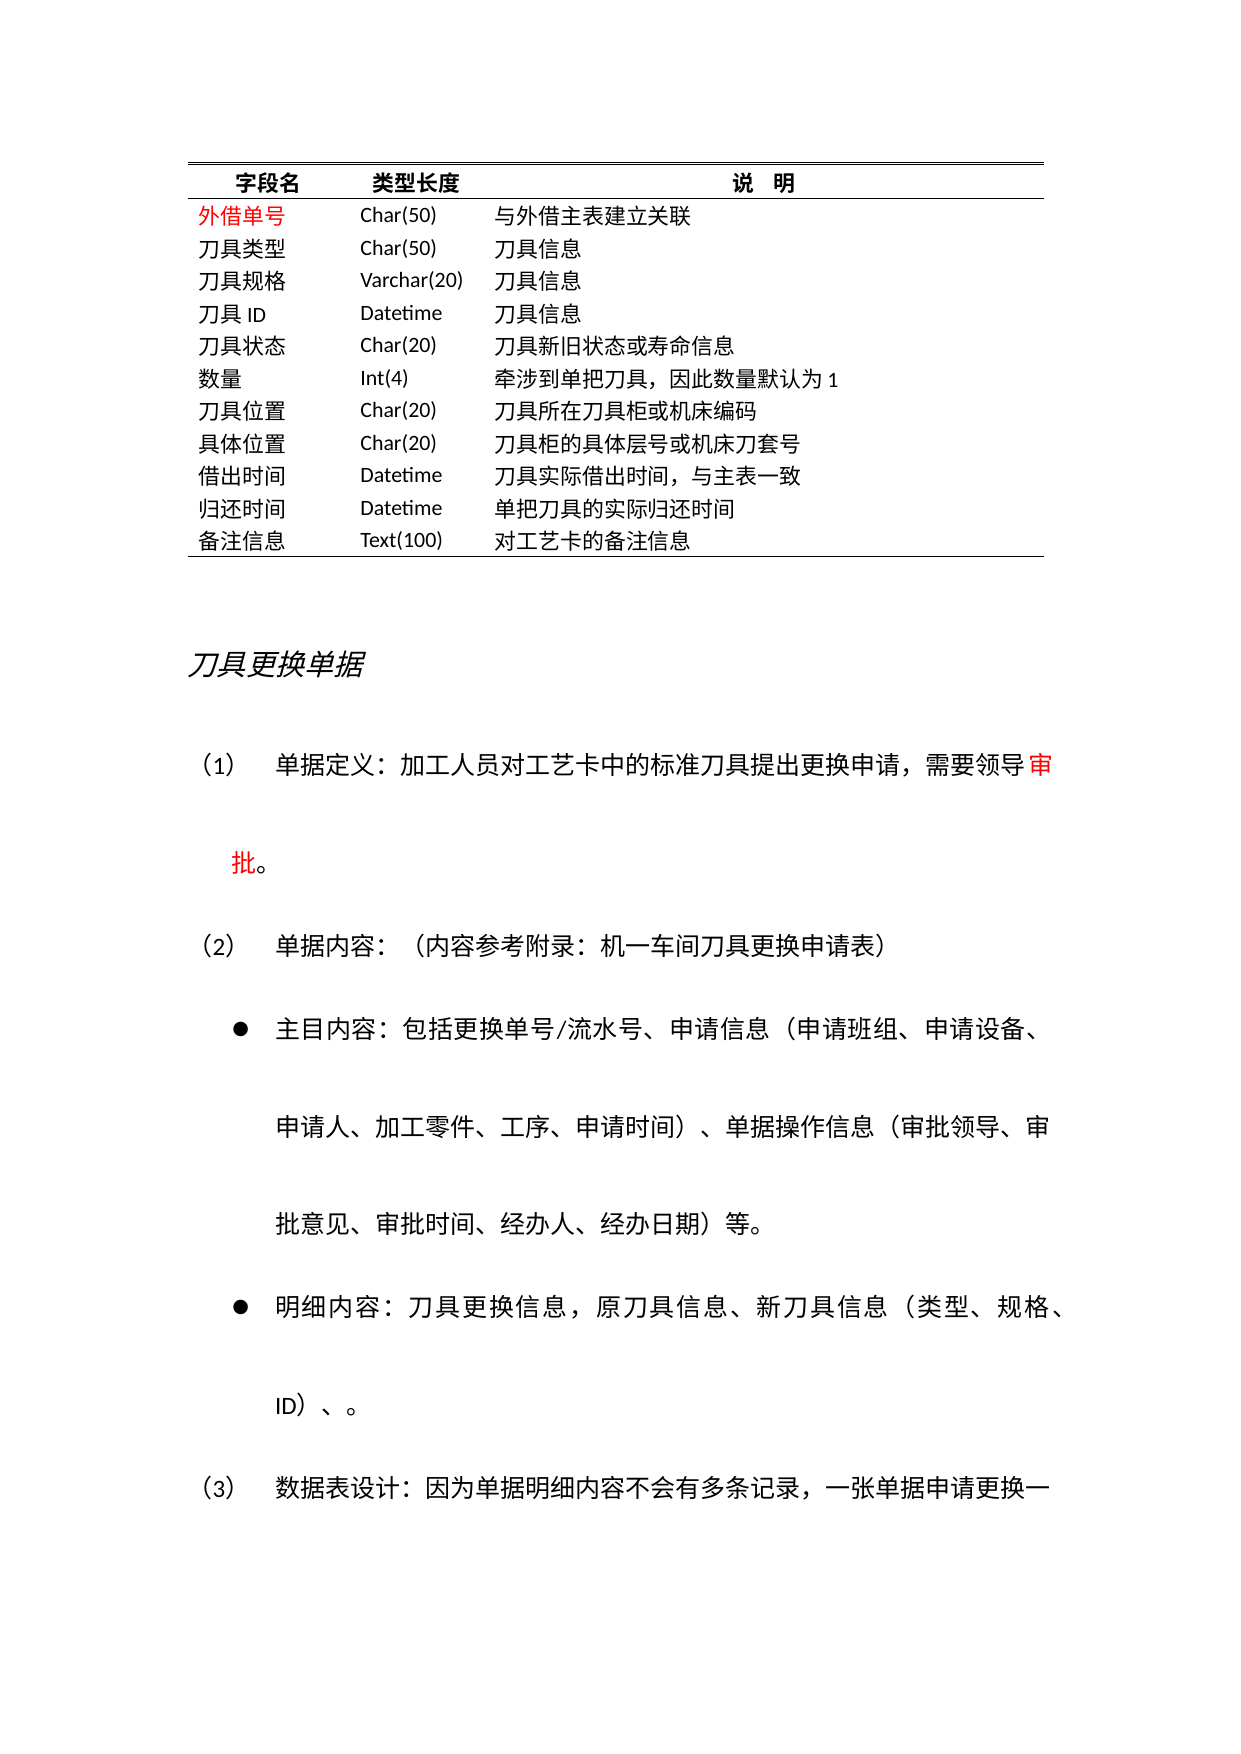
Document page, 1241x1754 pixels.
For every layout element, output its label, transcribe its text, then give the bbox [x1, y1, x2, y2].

table_cell 刀具信息 [483, 231, 1044, 264]
table_cell 字段名 [188, 165, 349, 198]
table_cell 刀具柜的具体层号或机床刀套号 [483, 426, 1044, 459]
table_cell 刀具类型 [188, 231, 349, 264]
table_cell 刀具ID [188, 296, 349, 329]
table_cell Datetime [349, 491, 483, 524]
table_cell 刀具信息 [483, 296, 1044, 329]
table_cell 刀具状态 [188, 329, 349, 361]
table_cell 类型长度 [349, 165, 483, 198]
table_cell Int(4) [349, 361, 483, 394]
table_cell Varchar(20) [349, 264, 483, 296]
table_cell 刀具信息 [483, 264, 1044, 296]
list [187, 1454, 1053, 1519]
table_cell 与外借主表建立关联 [483, 199, 1044, 231]
table_cell 数量 [188, 361, 349, 394]
table_cell Char(20) [349, 329, 483, 361]
list 单据内容：（内容参考附录：机一车间刀具更换申请表） [187, 912, 1053, 977]
table_cell Char(50) [349, 199, 483, 231]
table_cell 刀具新旧状态或寿命信息 [483, 329, 1044, 361]
subtitle 刀具更换单据 [187, 630, 1053, 695]
table_cell Text(100) [349, 524, 483, 556]
table_cell Char(50) [349, 231, 483, 264]
table_cell Datetime [349, 296, 483, 329]
table_cell 单把刀具的实际归还时间 [483, 491, 1044, 524]
table_cell 归还时间 [188, 491, 349, 524]
table_cell 备注信息 [188, 524, 349, 556]
table_cell 外借单号 [188, 199, 349, 231]
table_cell Char(20) [349, 394, 483, 426]
table_cell Char(20) [349, 426, 483, 459]
table_cell 刀具实际借出时间，与主表一致 [483, 459, 1044, 491]
table_cell 具体位置 [188, 426, 349, 459]
table_cell 对工艺卡的备注信息 [483, 524, 1044, 556]
table_cell Datetime [349, 459, 483, 491]
table_cell 借出时间 [188, 459, 349, 491]
list 单据定义：加工人员对工艺卡中的标准刀具提出更换申请，需要领导审批。 [187, 731, 1053, 894]
list 主目内容：包括更换单号/流水号、申请信息（申请班组、申请设备、申请人、加工零件、工序、申请时间）、单据操作信息（审批领导、审批意见、审批时间、经办人、经办日期）等。 [231, 995, 1053, 1255]
list 明细内容：刀具更换信息，原刀具信息、新刀具信息（类型、规格、ID）、。 [231, 1273, 1053, 1436]
table_cell 说 明 [483, 165, 1044, 198]
table_cell 刀具规格 [188, 264, 349, 296]
table_cell 刀具位置 [188, 394, 349, 426]
table_cell 刀具所在刀具柜或机床编码 [483, 394, 1044, 426]
table_cell 牵涉到单把刀具，因此数量默认为1 [483, 361, 1044, 394]
